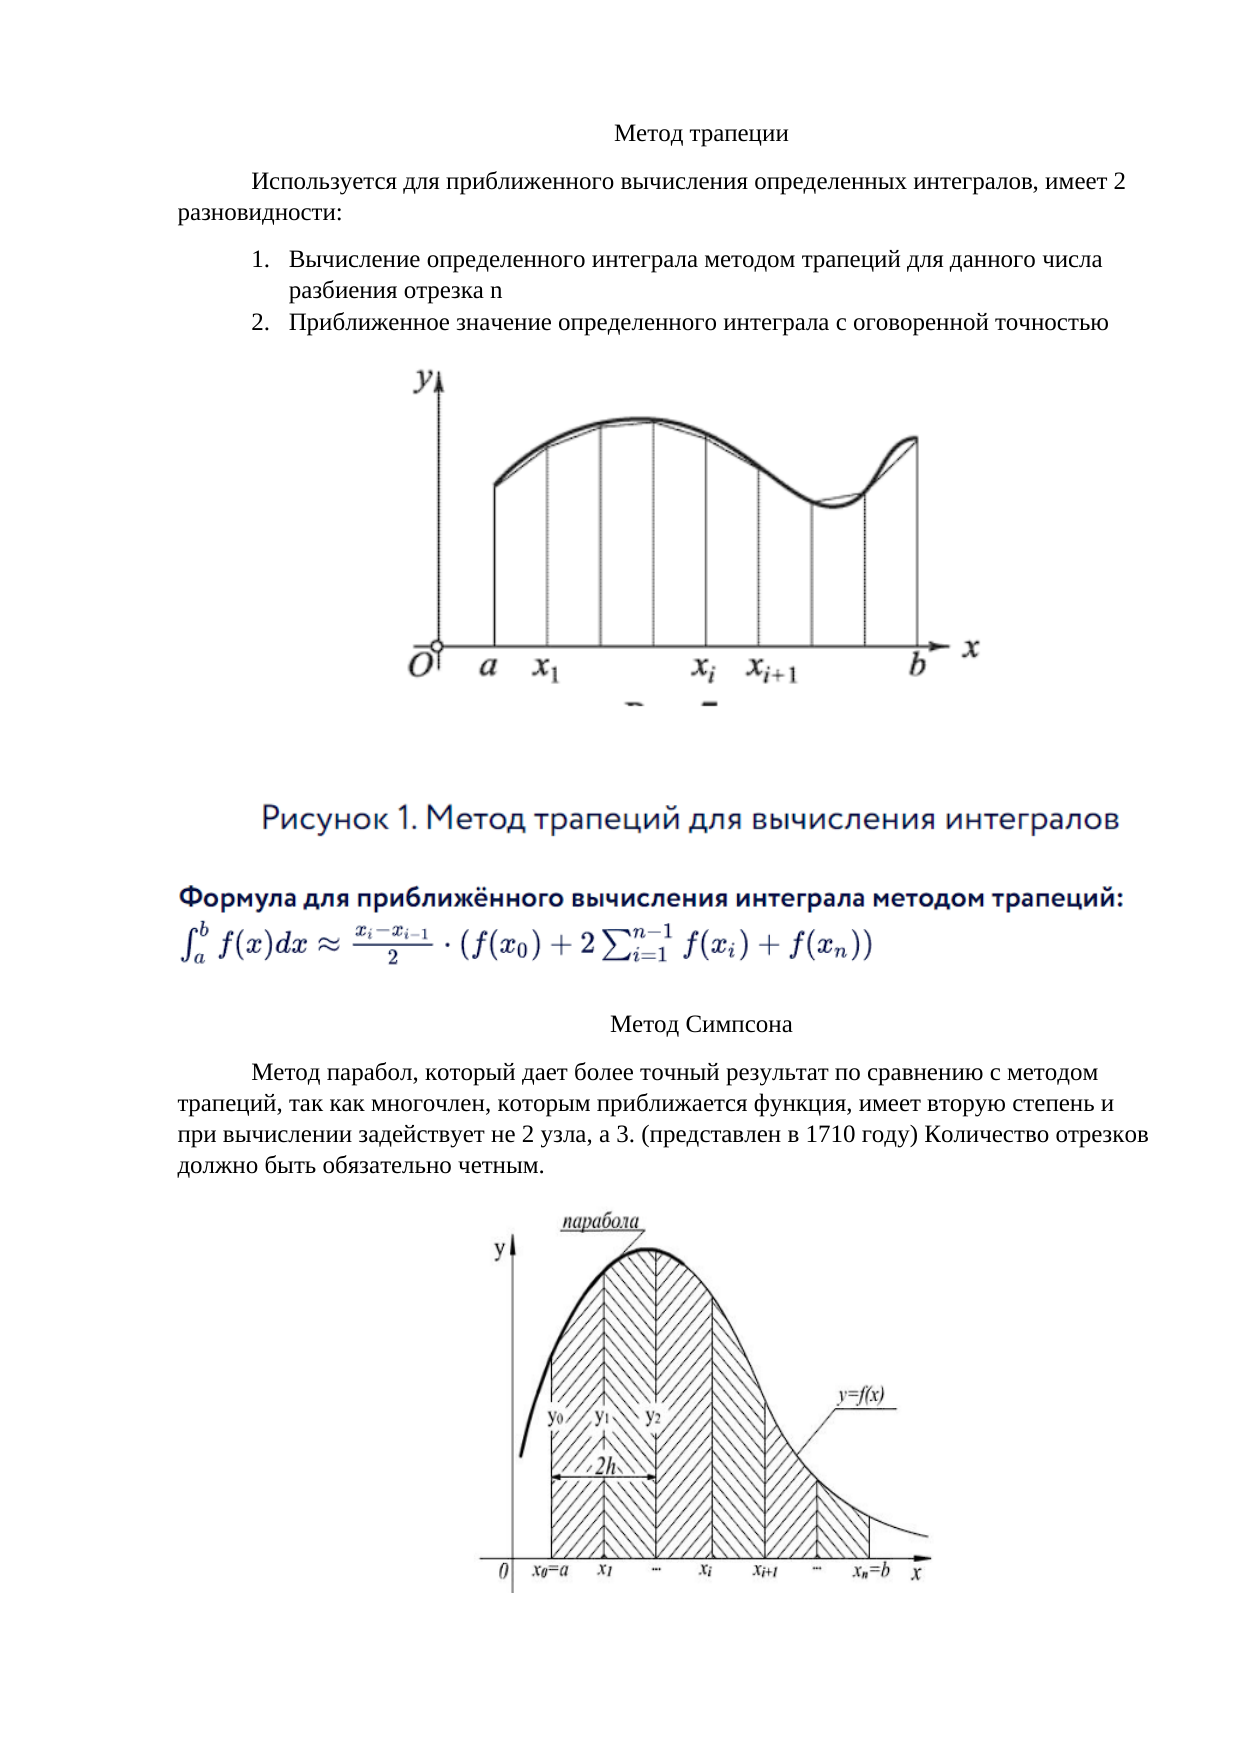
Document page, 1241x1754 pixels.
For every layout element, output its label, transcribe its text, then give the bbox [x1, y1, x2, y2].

list Приближенное значение определенного интеграла с оговоренной точностью [251, 307, 1152, 335]
text Метод парабол, который дает более точный результат по сравнению с методом трапеций, так как многочлен, которым приближается функция, имеет вторую степень и при вычислении задействует не 2 узла, а 3. (представлен в 1710 году) Количество отрезков должно быть обязательно четным. [177, 1057, 1152, 1178]
list Вычисление определенного интеграла методом трапеций для данного числа разбиения отрезка n [251, 244, 1152, 304]
picture [177, 337, 1152, 853]
text Используется для приближенного вычисления определенных интегралов, имеет 2 разновидности: [177, 166, 1152, 226]
text Метод трапеции [251, 118, 1152, 147]
picture [177, 871, 1152, 991]
text Метод Симпсона [251, 1009, 1152, 1038]
picture [467, 1197, 936, 1593]
